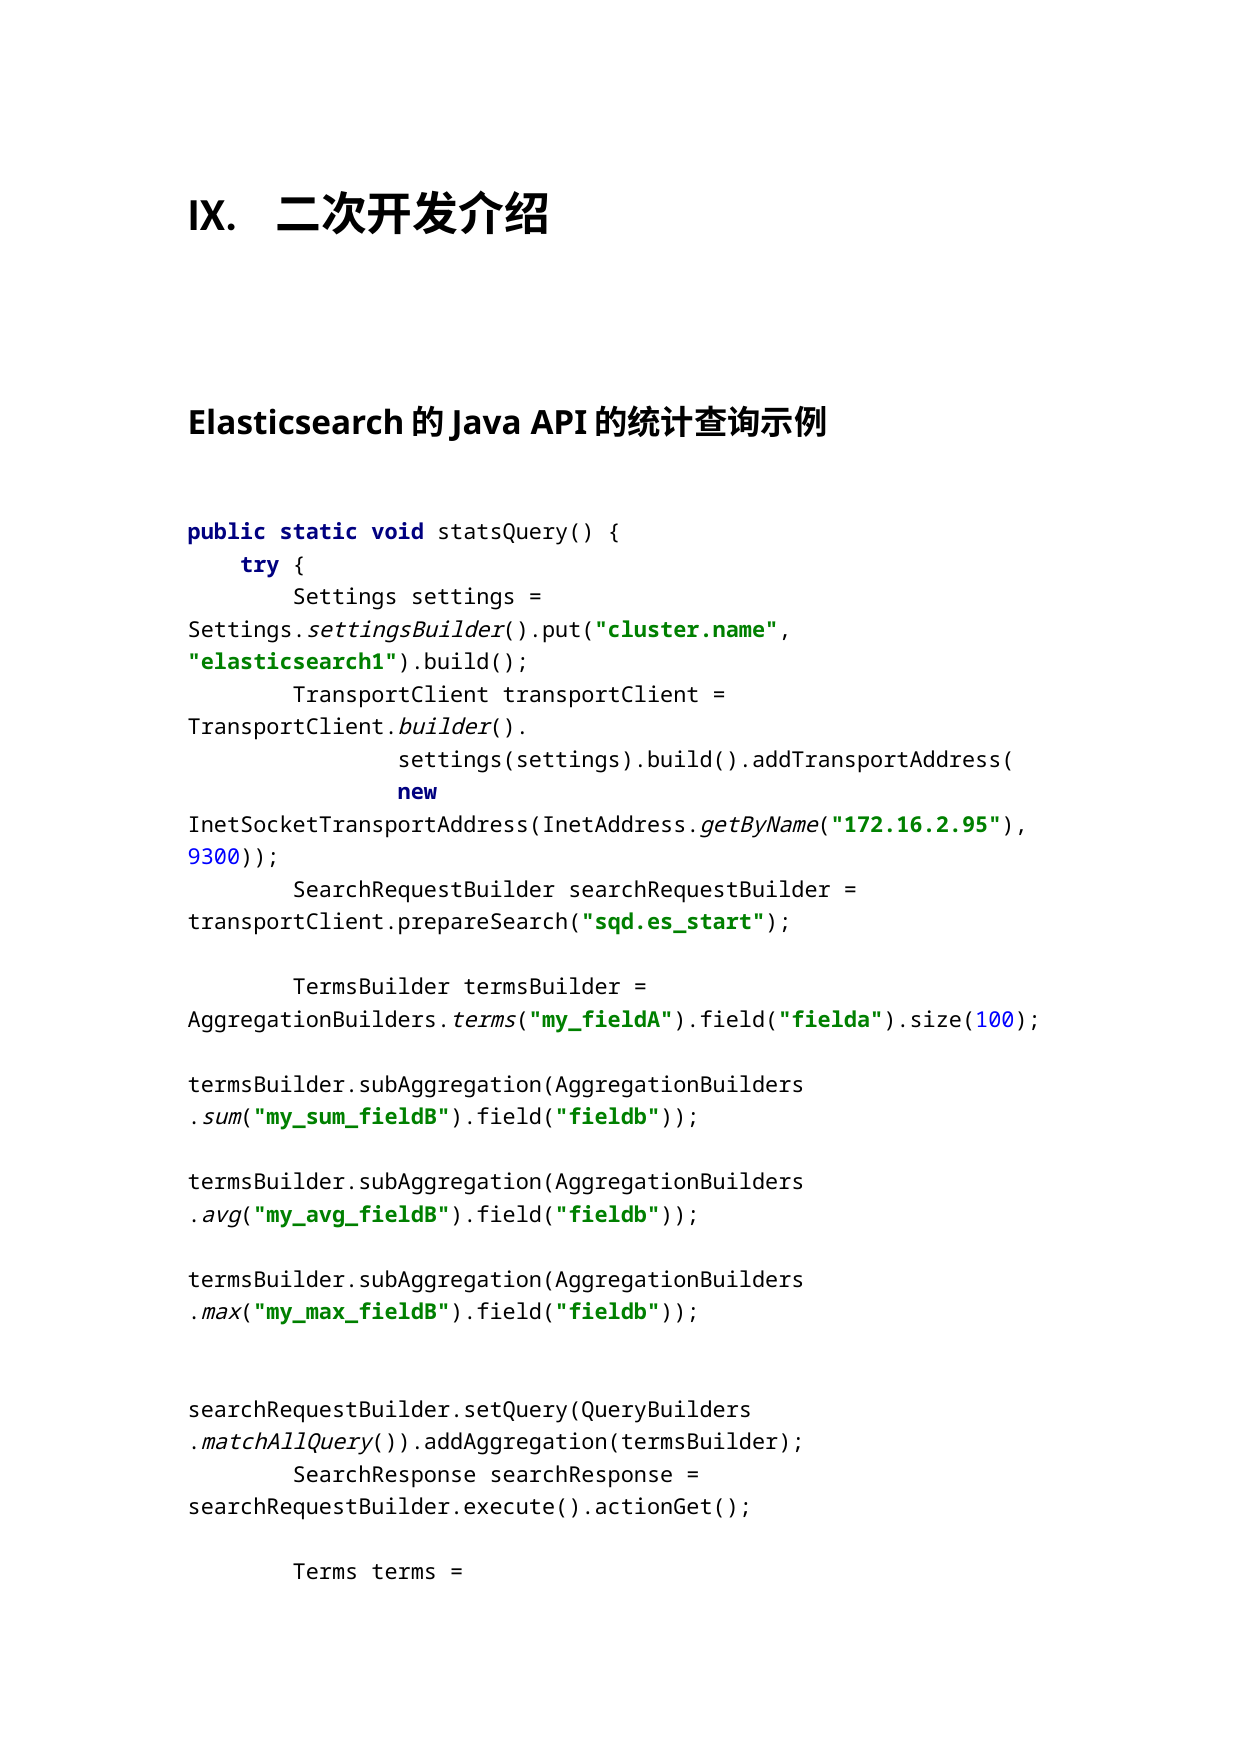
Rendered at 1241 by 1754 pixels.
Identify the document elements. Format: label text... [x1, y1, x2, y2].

subtitle Elasticsearch的Java API的统计查询示例 [187, 387, 1053, 452]
subtitle 二次开发介绍 [187, 162, 1053, 259]
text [187, 515, 1053, 1587]
